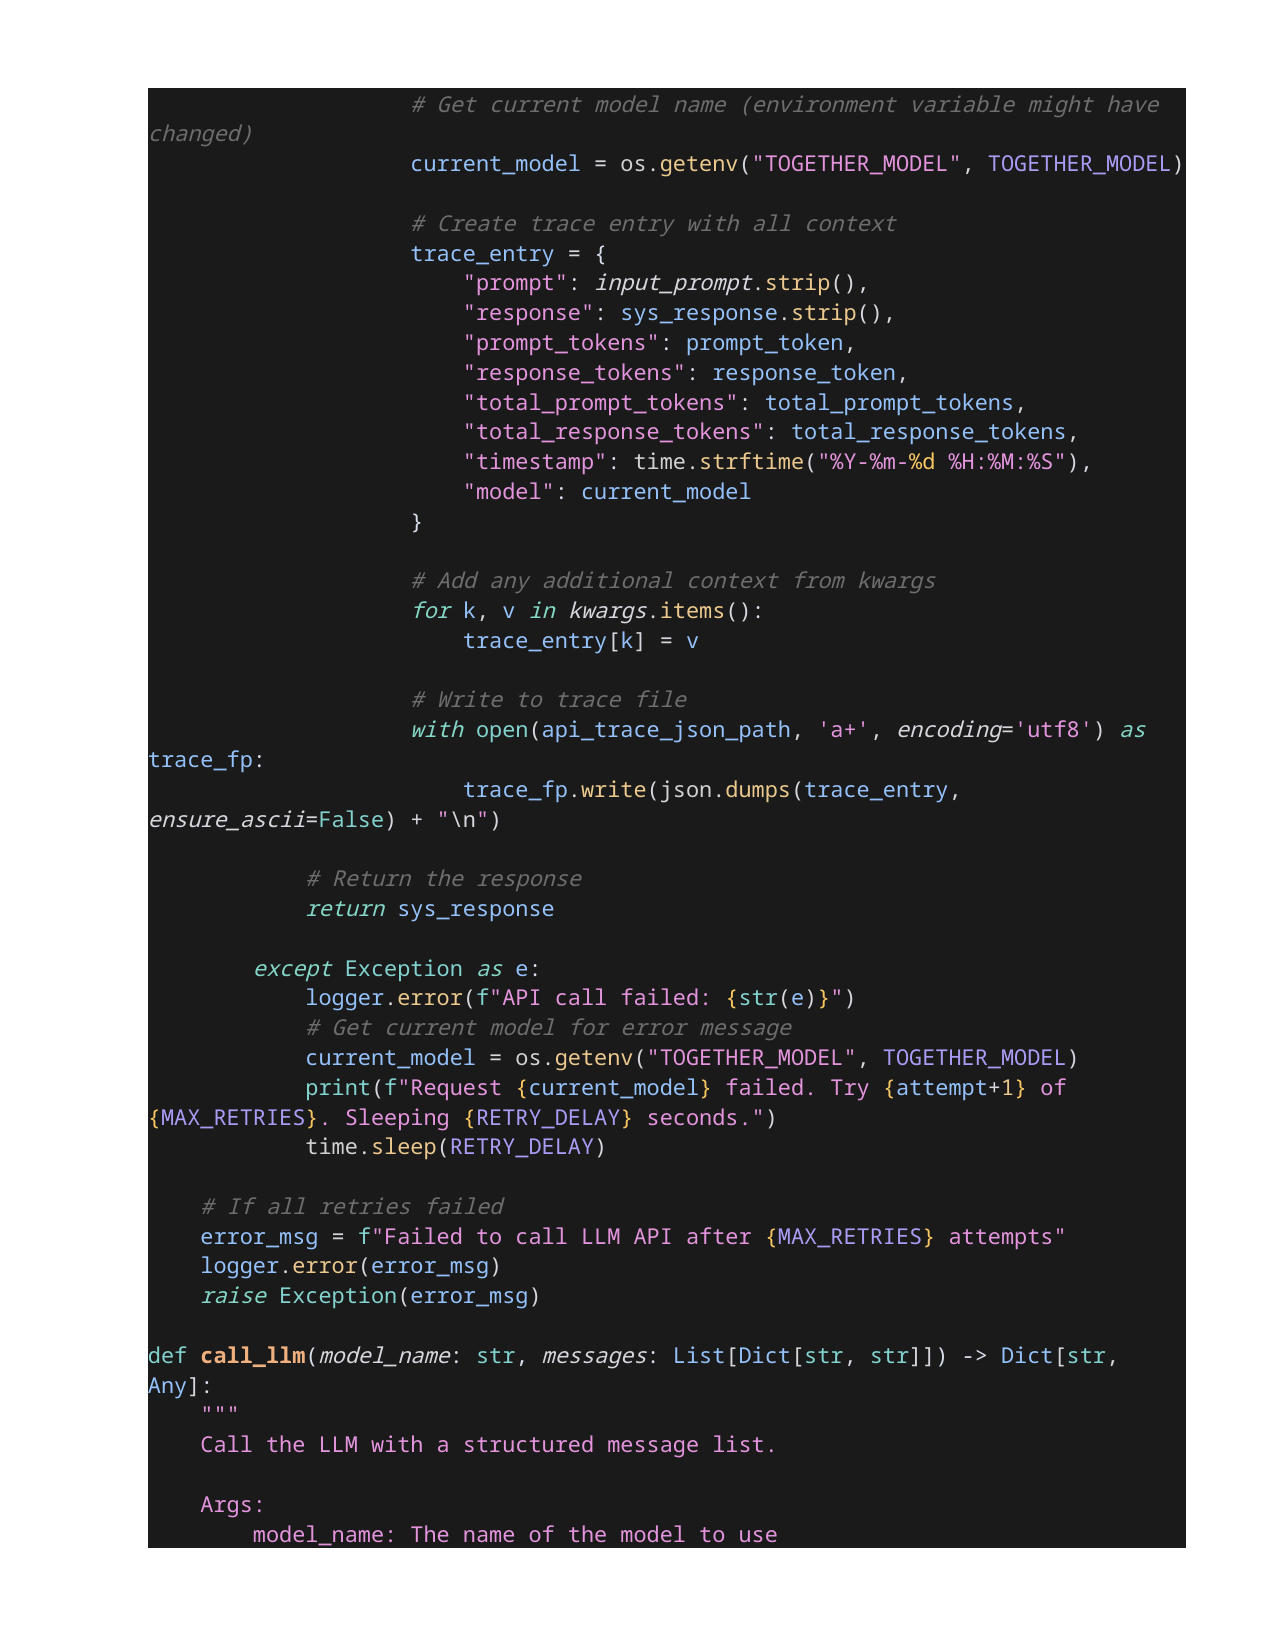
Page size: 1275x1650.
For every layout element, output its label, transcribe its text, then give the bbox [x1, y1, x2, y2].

text except Exception as e: [148, 952, 1186, 982]
text current_model = os.getenv("TOGETHER_MODEL", TOGETHER_MODEL) [148, 1042, 1186, 1072]
text error_msg = f"Failed to call LLM API after {MAX_RETRIES} attempts" [148, 1221, 1186, 1250]
text print(f"Request {current_model} failed. Try {attempt+1} of {MAX_RETRIES}. Sleeping {RETRY_DELAY} seconds.") [148, 1072, 1186, 1131]
text trace_fp.write(json.dumps(trace_entry, ensure_ascii=False) + "\n") [148, 774, 1186, 833]
text """ [148, 1399, 1186, 1429]
text "total_response_tokens": total_response_tokens, [148, 416, 1186, 446]
text "model": current_model [148, 476, 1186, 506]
text "prompt_tokens": prompt_token, [148, 327, 1186, 357]
text logger.error(f"API call failed: {str(e)}") [148, 982, 1186, 1012]
text "response": sys_response.strip(), [148, 297, 1186, 327]
text time.sleep(RETRY_DELAY) [148, 1131, 1186, 1161]
text "prompt": input_prompt.strip(), [148, 267, 1186, 297]
text trace_entry = { [148, 237, 1186, 267]
text trace_entry[k] = v [148, 625, 1186, 654]
text raise Exception(error_msg) [148, 1280, 1186, 1310]
text def call_llm(model_name: str, messages: List[Dict[str, str]]) -> Dict[str, Any]: [148, 1340, 1186, 1399]
text Args: [148, 1489, 1186, 1518]
text # Write to trace file [148, 684, 1186, 714]
text # Create trace entry with all context [148, 208, 1186, 237]
text "total_prompt_tokens": total_prompt_tokens, [148, 386, 1186, 416]
text current_model = os.getenv("TOGETHER_MODEL", TOGETHER_MODEL) [148, 148, 1186, 178]
text # Add any additional context from kwargs [148, 565, 1186, 595]
text logger.error(error_msg) [148, 1250, 1186, 1280]
text model_name: The name of the model to use [148, 1518, 1186, 1548]
text Call the LLM with a structured message list. [148, 1429, 1186, 1459]
text # Get current model name (environment variable might have changed) [148, 88, 1186, 148]
text } [148, 506, 1186, 535]
text return sys_response [148, 893, 1186, 923]
text # Get current model for error message [148, 1012, 1186, 1042]
text "timestamp": time.strftime("%Y-%m-%d %H:%M:%S"), [148, 446, 1186, 476]
text # Return the response [148, 863, 1186, 893]
text with open(api_trace_json_path, 'a+', encoding='utf8') as trace_fp: [148, 714, 1186, 774]
text "response_tokens": response_token, [148, 357, 1186, 386]
text for k, v in kwargs.items(): [148, 595, 1186, 625]
text # If all retries failed [148, 1191, 1186, 1221]
